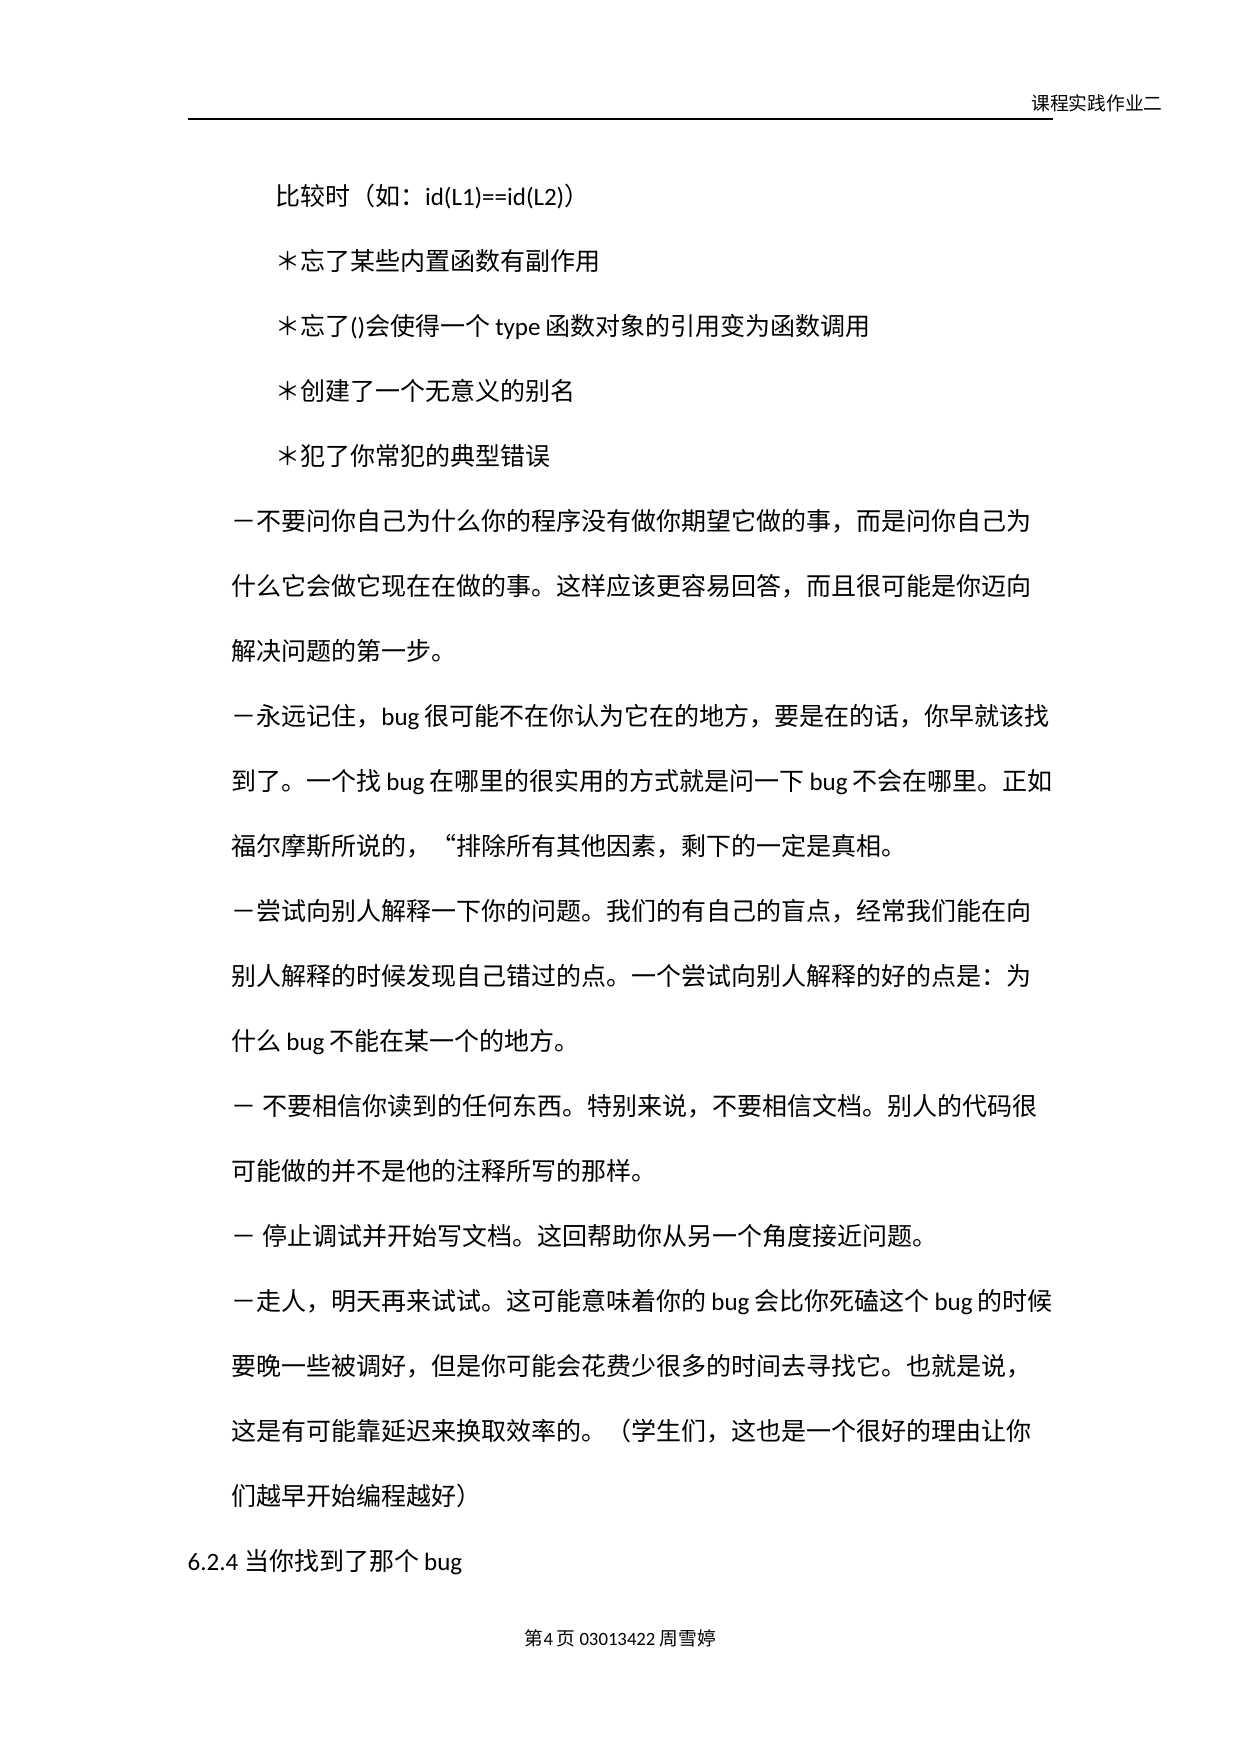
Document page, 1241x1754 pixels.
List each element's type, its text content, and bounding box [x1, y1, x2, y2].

text ＊忘了()会使得一个type函数对象的引用变为函数调用 [275, 292, 1053, 357]
text － 不要相信你读到的任何东西。特别来说，不要相信文档。别人的代码很可能做的并不是他的注释所写的那样。 [231, 1072, 1053, 1202]
text －走人，明天再来试试。这可能意味着你的bug会比你死磕这个bug的时候要晚一些被调好，但是你可能会花费少很多的时间去寻找它。也就是说，这是有可能靠延迟来换取效率的。（学生们，这也是一个很好的理由让你们越早开始编程越好） [231, 1267, 1053, 1527]
text ＊忘了某些内置函数有副作用 [231, 227, 1053, 292]
text －不要问你自己为什么你的程序没有做你期望它做的事，而是问你自己为什么它会做它现在在做的事。这样应该更容易回答，而且很可能是你迈向解决问题的第一步。 [231, 487, 1053, 682]
text ＊犯了你常犯的典型错误 [275, 422, 1053, 487]
text －尝试向别人解释一下你的问题。我们的有自己的盲点，经常我们能在向别人解释的时候发现自己错过的点。一个尝试向别人解释的好的点是：为什么bug不能在某一个的地方。 [231, 877, 1053, 1072]
text －永远记住，bug很可能不在你认为它在的地方，要是在的话，你早就该找到了。一个找bug在哪里的很实用的方式就是问一下bug不会在哪里。正如福尔摩斯所说的，“排除所有其他因素，剩下的一定是真相。 [231, 682, 1053, 877]
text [275, 162, 1053, 227]
text － 停止调试并开始写文档。这回帮助你从另一个角度接近问题。 [231, 1202, 1053, 1267]
text 6.2.4 当你找到了那个bug [187, 1527, 1053, 1592]
text ＊创建了一个无意义的别名 [275, 357, 1053, 422]
